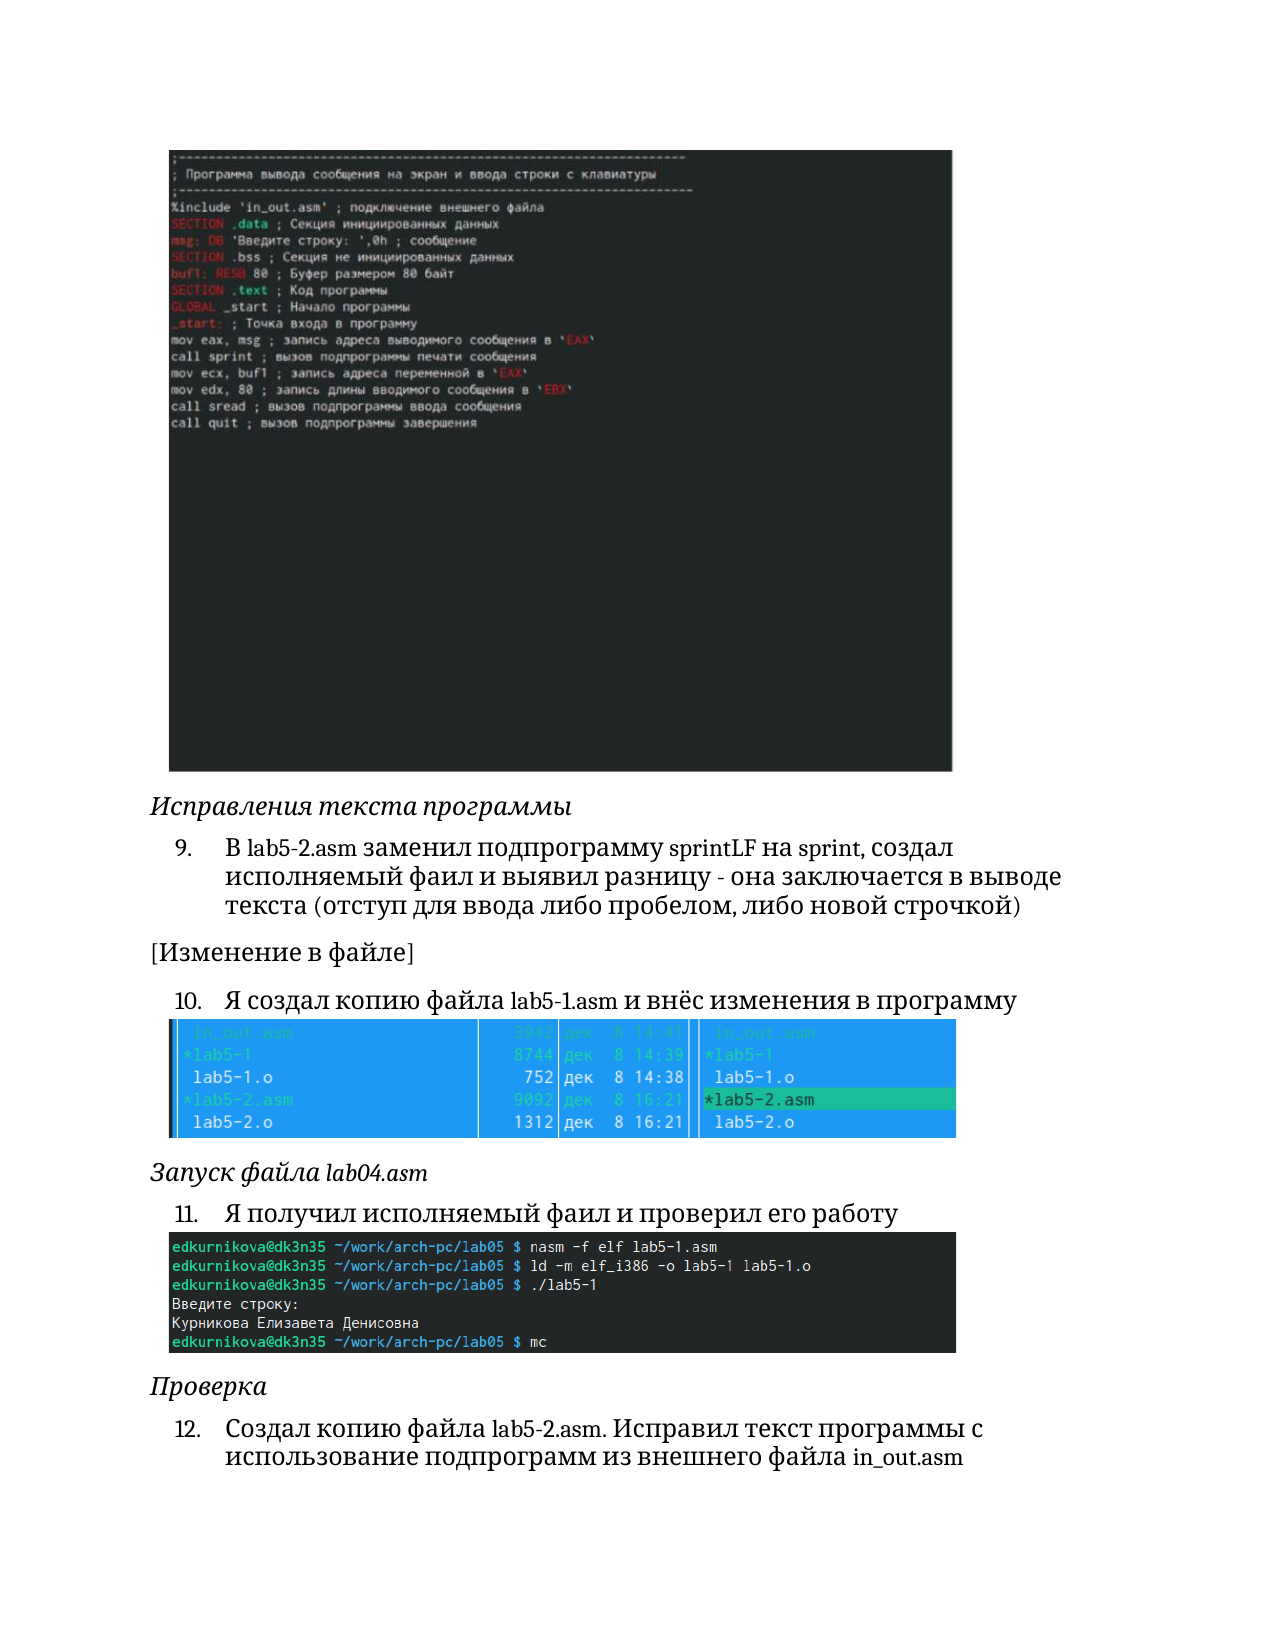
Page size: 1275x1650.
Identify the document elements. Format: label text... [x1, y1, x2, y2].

picture [168, 150, 957, 772]
list В lab5-2.asm заменил подпрограмму sprintLF на sprint, создал исполняемый фаил и выявил разницу - она заключается в выводе текста (отступ для ввода либо пробелом, либо новой строчкой) [175, 834, 1125, 920]
text Запуск файла lab04.asm [150, 1159, 1125, 1188]
list Я получил исполняемый фаил и проверил его работу [175, 1200, 1125, 1229]
text [Изменение в файле] [150, 939, 1125, 968]
list Я создал копию файла lab5-1.asm и внёс изменения в программу [175, 987, 1125, 1015]
text Проверка [150, 1373, 1125, 1402]
text Исправления текста программы [150, 793, 1125, 822]
list Создал копию файла lab5-2.asm. Исправил текст программы с использование подпрограмм из внешнего файла in_out.asm [175, 1414, 1125, 1472]
picture [168, 1019, 957, 1138]
picture [168, 1232, 957, 1353]
